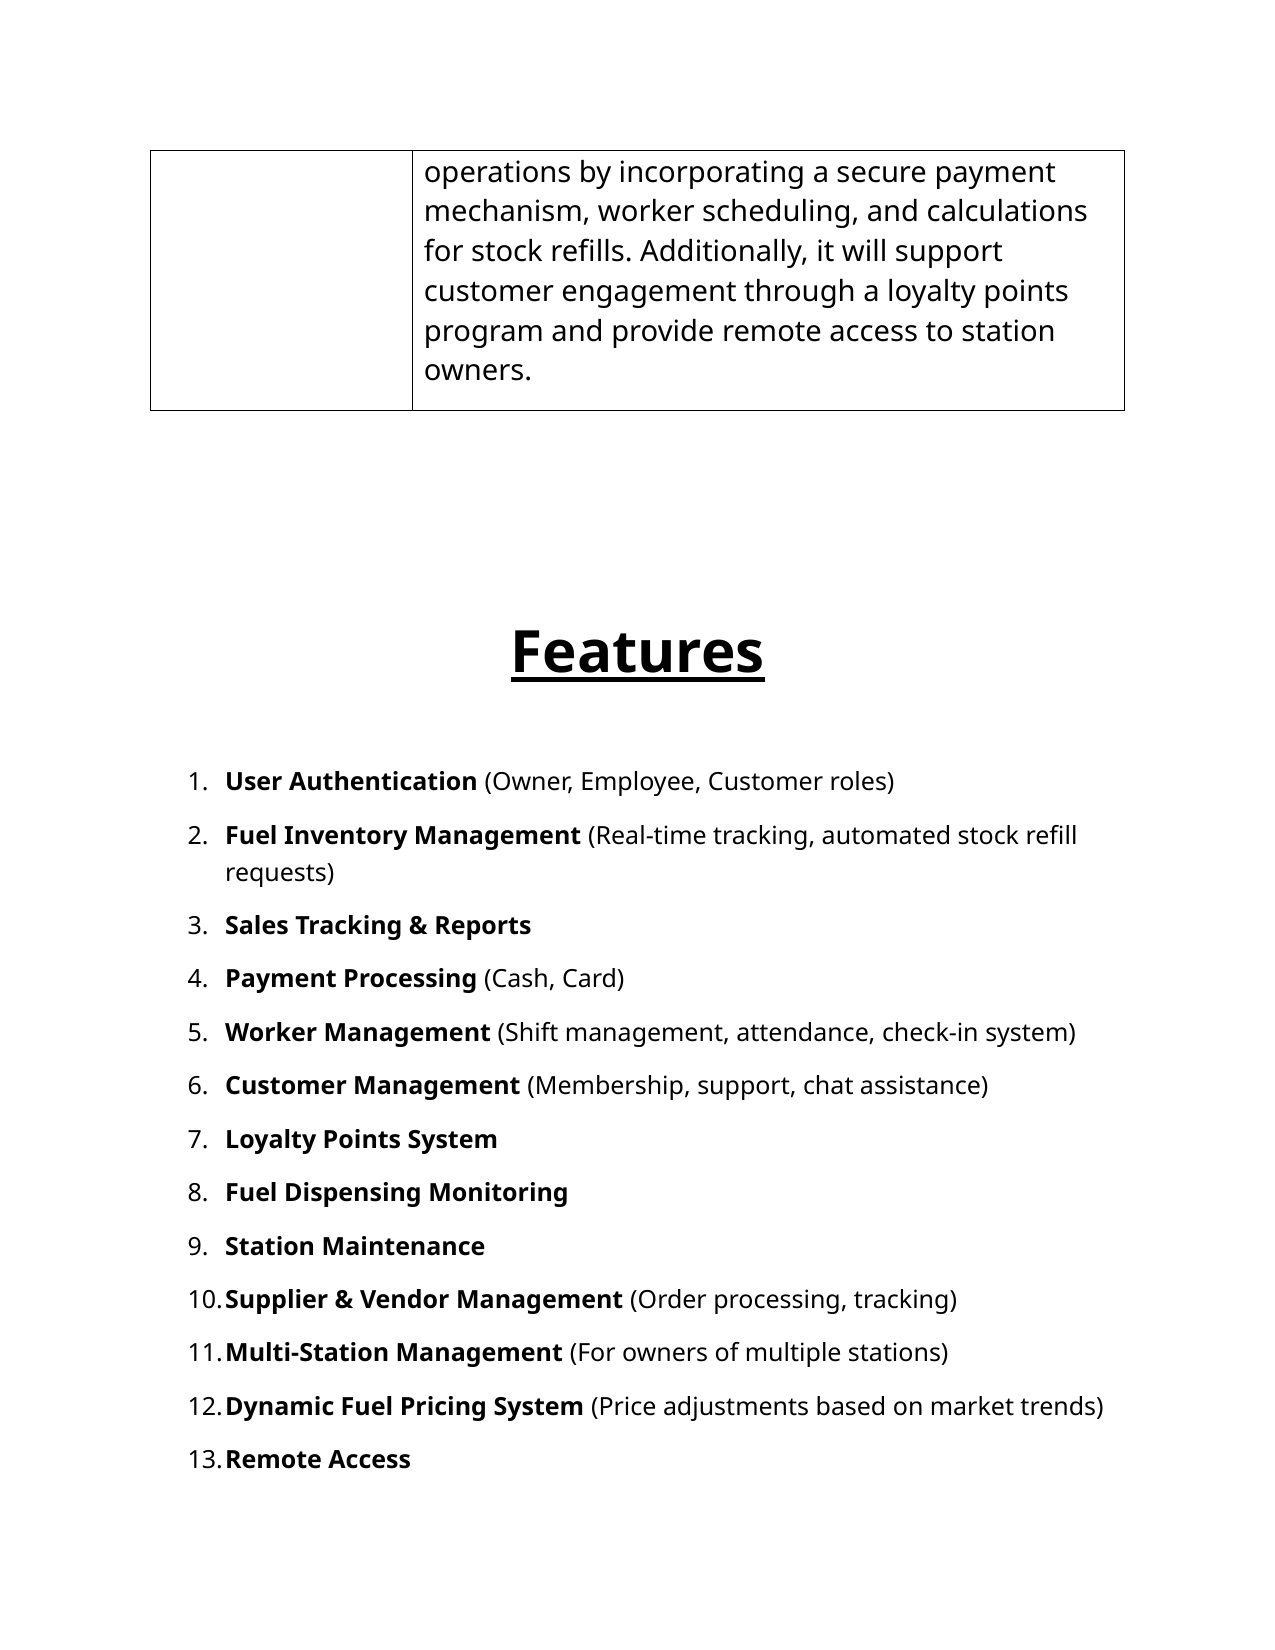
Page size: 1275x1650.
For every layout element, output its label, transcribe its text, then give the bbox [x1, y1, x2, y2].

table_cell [413, 151, 1124, 410]
list Multi-Station Management (For owners of multiple stations) [187, 1335, 1125, 1369]
list Worker Management (Shift management, attendance, check-in system) [187, 1014, 1125, 1048]
list User Authentication (Owner, Employee, Customer roles) [187, 764, 1125, 798]
list Supplier & Vendor Management (Order processing, tracking) [187, 1282, 1125, 1316]
list Station Maintenance [187, 1228, 1125, 1262]
subtitle Features [150, 610, 1125, 690]
list Remote Access [187, 1442, 1125, 1476]
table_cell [151, 151, 412, 410]
list Loyalty Points System [187, 1121, 1125, 1155]
list Sales Tracking & Reports [187, 908, 1125, 942]
list Dynamic Fuel Pricing System (Price adjustments based on market trends) [187, 1388, 1125, 1423]
list Fuel Dispensing Monitoring [187, 1175, 1125, 1209]
list Customer Management (Membership, support, chat assistance) [187, 1068, 1125, 1102]
list Payment Processing (Cash, Card) [187, 961, 1125, 995]
list Fuel Inventory Management (Real-time tracking, automated stock refill requests) [187, 817, 1125, 888]
